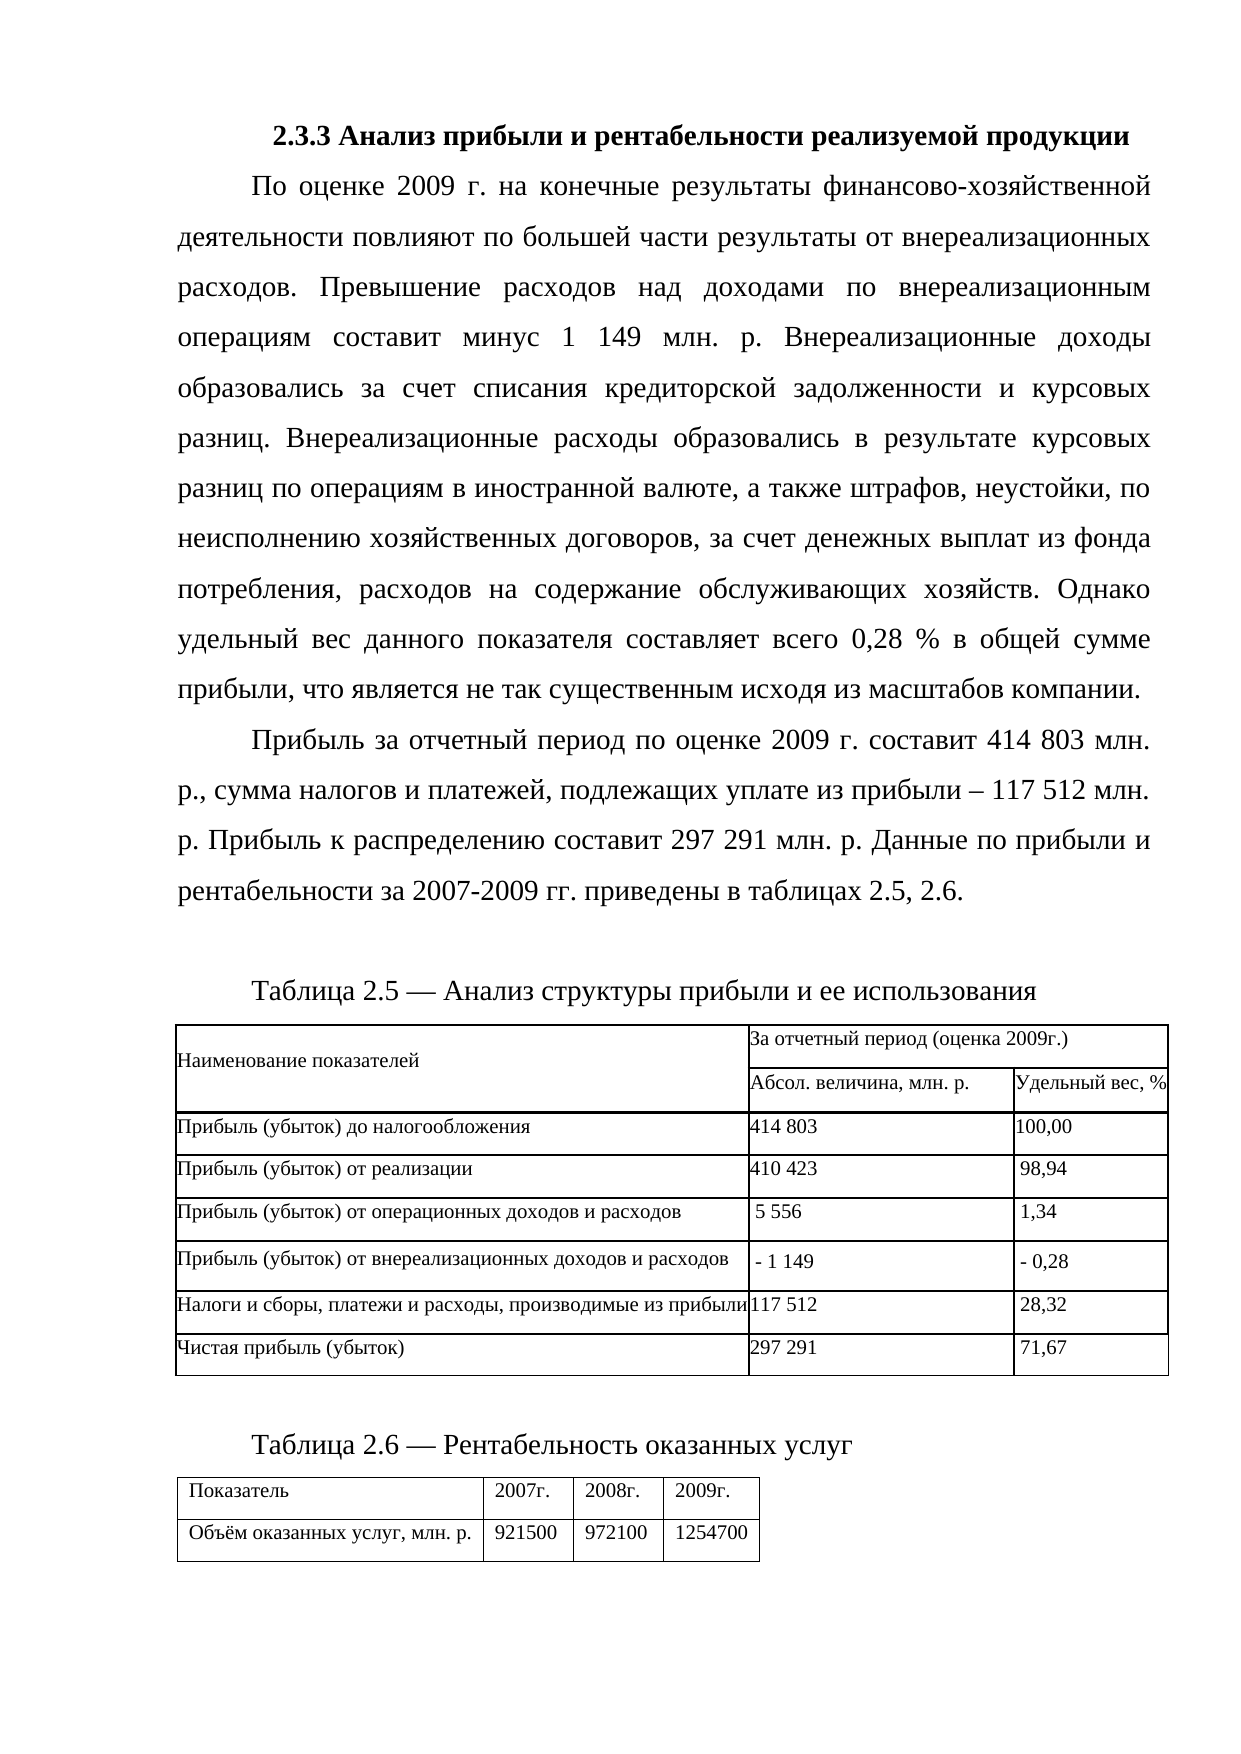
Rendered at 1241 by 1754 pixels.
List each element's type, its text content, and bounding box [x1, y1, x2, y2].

text Таблица 2.5 — Анализ структуры прибыли и ее использования [177, 973, 1152, 1007]
table_cell 71,67 [1015, 1335, 1168, 1375]
table_cell Налоги и сборы, платежи и расходы, производимые из прибыли [177, 1292, 748, 1333]
table_cell 1254700 [664, 1520, 759, 1561]
table_header Показатель [178, 1478, 483, 1519]
table_cell 410 423 [750, 1156, 1013, 1197]
table_cell 5 556 [750, 1199, 1013, 1240]
table_cell 414 803 [750, 1114, 1013, 1154]
table_cell 117 512 [750, 1292, 1013, 1333]
table_cell 100,00 [1015, 1114, 1167, 1154]
table_header 2007г. [484, 1478, 573, 1519]
table_cell 297 291 [750, 1335, 1013, 1375]
table_cell 972100 [574, 1520, 663, 1561]
table_header 2008г. [574, 1478, 663, 1519]
table_cell Удельный вес, % [1015, 1069, 1167, 1111]
table_cell Прибыль (убыток) от операционных доходов и расходов [177, 1199, 748, 1240]
text Прибыль за отчетный период по оценке 2009 г. составит 414 803 млн. р., сумма налогов и платежей, подлежащих уплате из прибыли – 117 512 млн. р. Прибыль к распределению составит 297 291 млн. р. Данные по прибыли и рентабельности за 2007-2009 гг. приведены в таблицах 2.5, 2.6. [177, 722, 1152, 906]
subtitle 2.3.3 Анализ прибыли и рентабельности реализуемой продукции [177, 118, 1152, 152]
table_cell Прибыль (убыток) от внереализационных доходов и расходов [177, 1242, 748, 1290]
table_cell 1,34 [1015, 1199, 1167, 1240]
table_cell 921500 [484, 1520, 573, 1561]
table_cell Абсол. величина, млн. р. [750, 1069, 1013, 1111]
table_header Наименование показателей [177, 1026, 748, 1111]
table_header За отчетный период (оценка 2009г.) [750, 1026, 1167, 1067]
table_cell Прибыль (убыток) до налогообложения [177, 1114, 748, 1154]
table_cell 28,32 [1015, 1292, 1167, 1333]
table_cell Объём оказанных услуг, млн. р. [178, 1520, 483, 1561]
text По оценке 2009 г. на конечные результаты финансово-хозяйственной деятельности повлияют по большей части результаты от внереализационных расходов. Превышение расходов над доходами по внереализационным операциям составит минус 1 149 млн. р. Внереализационные доходы образовались за счет списания кредиторской задолженности и курсовых разниц. Внереализационные расходы образовались в результате курсовых разниц по операциям в иностранной валюте, а также штрафов, неустойки, по неисполнению хозяйственных договоров, за счет денежных выплат из фонда потребления, расходов на содержание обслуживающих хозяйств. Однако удельный вес данного показателя составляет всего 0,28 % в общей сумме прибыли, что является не так существенным исходя из масштабов компании. [177, 168, 1152, 705]
table_header 2009г. [664, 1478, 759, 1519]
table_cell - 1 149 [750, 1242, 1013, 1290]
table_cell Прибыль (убыток) от реализации [177, 1156, 748, 1197]
text Таблица 2.6 — Рентабельность оказанных услуг [177, 1427, 1152, 1460]
table_cell 98,94 [1015, 1156, 1167, 1197]
table_cell Чистая прибыль (убыток) [177, 1335, 748, 1375]
table_cell - 0,28 [1015, 1242, 1167, 1290]
